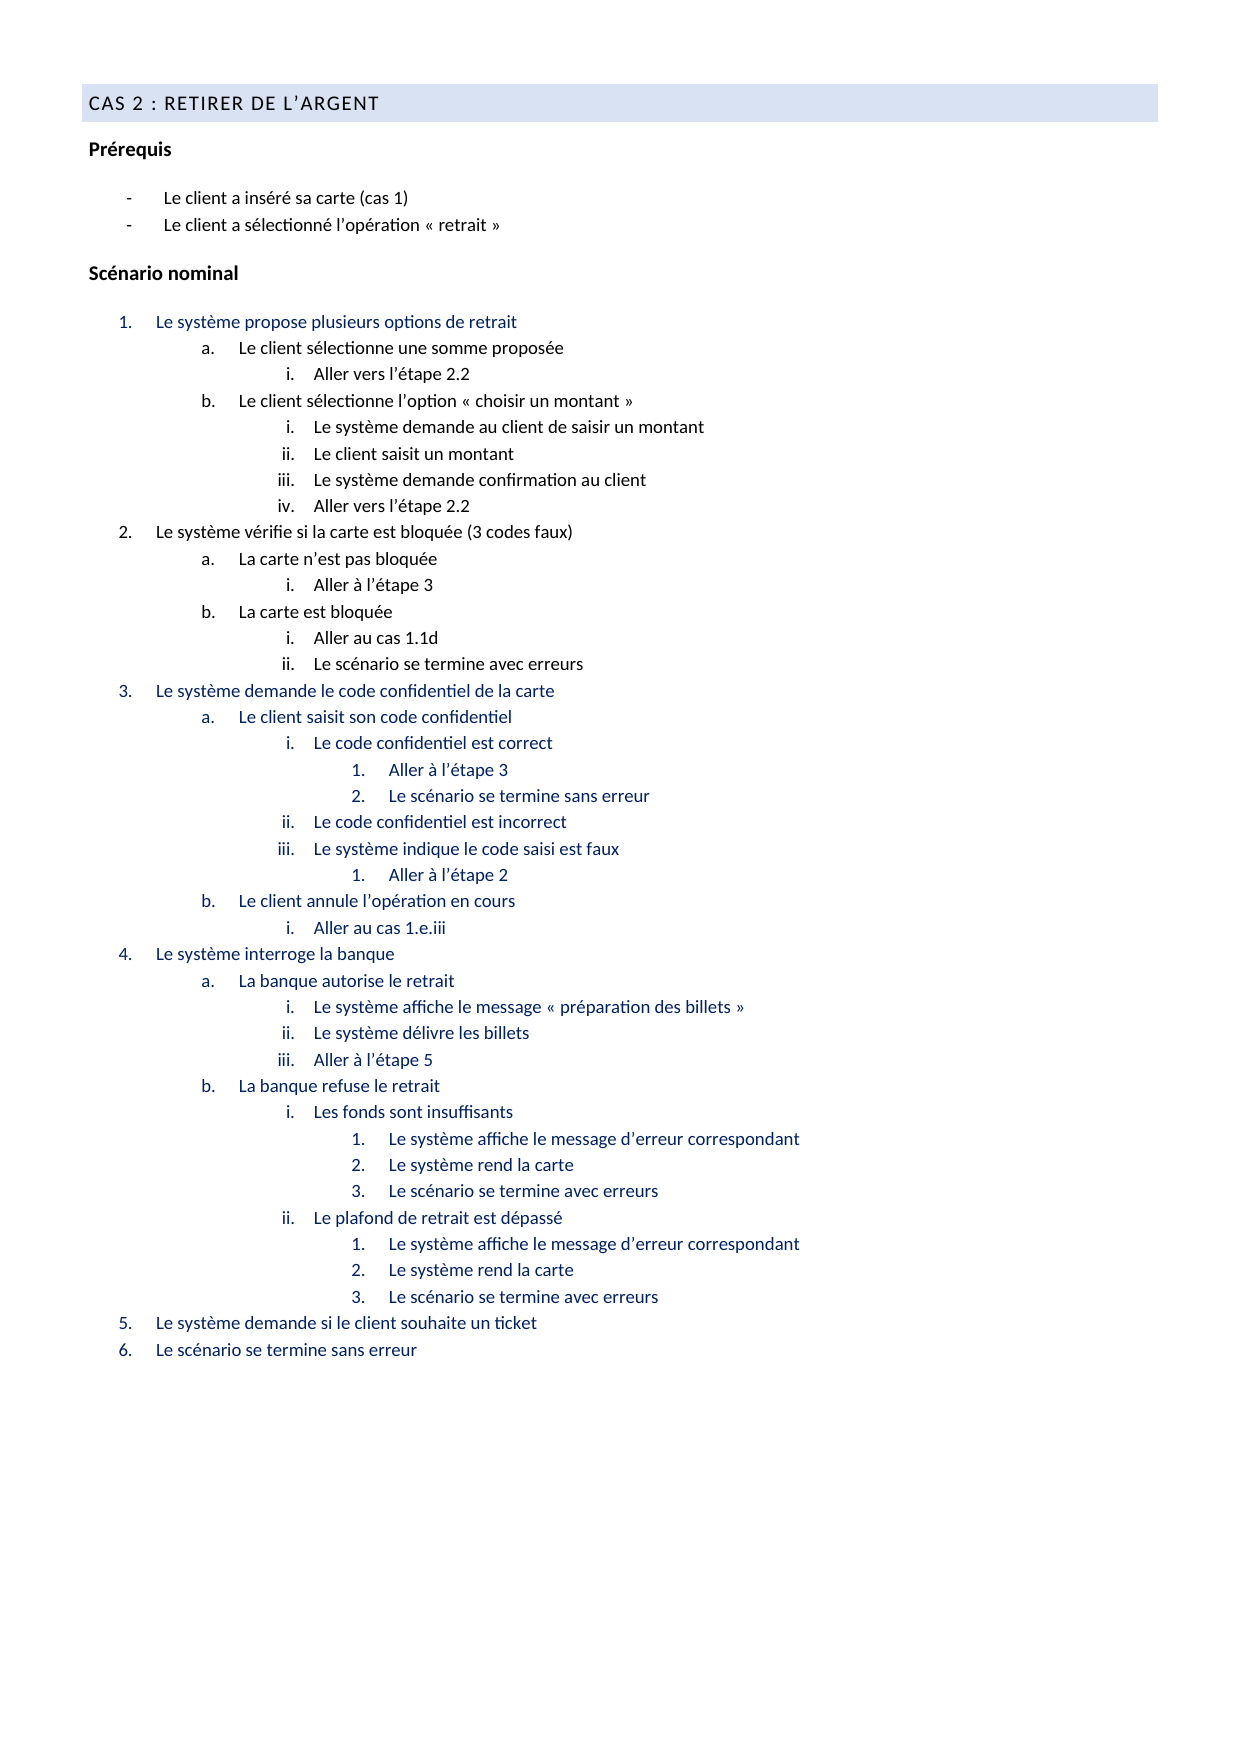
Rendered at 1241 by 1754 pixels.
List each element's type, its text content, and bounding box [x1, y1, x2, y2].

text Prérequis [89, 136, 1152, 162]
list Aller vers l’étape 2.2 [295, 494, 1152, 517]
list Aller à l’étape 3 [351, 758, 1152, 781]
list Le système interroge la banque [118, 942, 1152, 965]
list Le client sélectionne l’option « choisir un montant » [201, 389, 1152, 412]
list Le système demande au client de saisir un montant [295, 415, 1152, 438]
list Le système propose plusieurs options de retrait [118, 310, 1152, 333]
list Le système rend la carte [351, 1259, 1152, 1282]
list Le système affiche le message d’erreur correspondant [351, 1232, 1152, 1255]
list Le système demande le code confidentiel de la carte [118, 679, 1152, 702]
list Aller au cas 1.1d [295, 626, 1152, 649]
list Le client sélectionne une somme proposée [201, 336, 1152, 359]
list La carte est bloquée [201, 600, 1152, 623]
subtitle Cas 2 : Retirer de l’argent [89, 91, 1152, 116]
list Le client saisit un montant [295, 442, 1152, 464]
list Le système affiche le message d’erreur correspondant [351, 1127, 1152, 1150]
list Le scénario se termine avec erreurs [351, 1179, 1152, 1202]
list Le système vérifie si la carte est bloquée (3 codes faux) [118, 521, 1152, 544]
list Le code confidentiel est incorrect [295, 811, 1152, 833]
list Aller au cas 1.e.iii [295, 916, 1152, 939]
list Le scénario se termine avec erreurs [351, 1285, 1152, 1308]
list Le code confidentiel est correct [295, 732, 1152, 754]
list Le client a inséré sa carte (cas 1) [126, 186, 1152, 209]
list Le plafond de retrait est dépassé [295, 1206, 1152, 1229]
list Aller à l’étape 5 [295, 1048, 1152, 1071]
list Le scénario se termine sans erreur [351, 784, 1152, 807]
list Aller à l’étape 3 [295, 573, 1152, 596]
list Le système affiche le message « préparation des billets » [295, 995, 1152, 1018]
list La carte n’est pas bloquée [201, 547, 1152, 570]
list Aller à l’étape 2 [351, 863, 1152, 886]
list Le système demande si le client souhaite un ticket [118, 1311, 1152, 1334]
list Le système demande confirmation au client [295, 468, 1152, 491]
list Le scénario se termine avec erreurs [295, 652, 1152, 675]
list Le client annule l’opération en cours [201, 890, 1152, 913]
text Scénario nominal [89, 260, 1152, 285]
list La banque autorise le retrait [201, 969, 1152, 992]
list Le système rend la carte [351, 1153, 1152, 1176]
list Le scénario se termine sans erreur [118, 1338, 1152, 1361]
list Le système délivre les billets [295, 1021, 1152, 1044]
list Les fonds sont insuffisants [295, 1101, 1152, 1123]
list La banque refuse le retrait [201, 1074, 1152, 1097]
list Aller vers l’étape 2.2 [295, 363, 1152, 386]
list Le client a sélectionné l’opération « retrait » [126, 213, 1152, 236]
list Le client saisit son code confidentiel [201, 705, 1152, 728]
list Le système indique le code saisi est faux [295, 837, 1152, 860]
